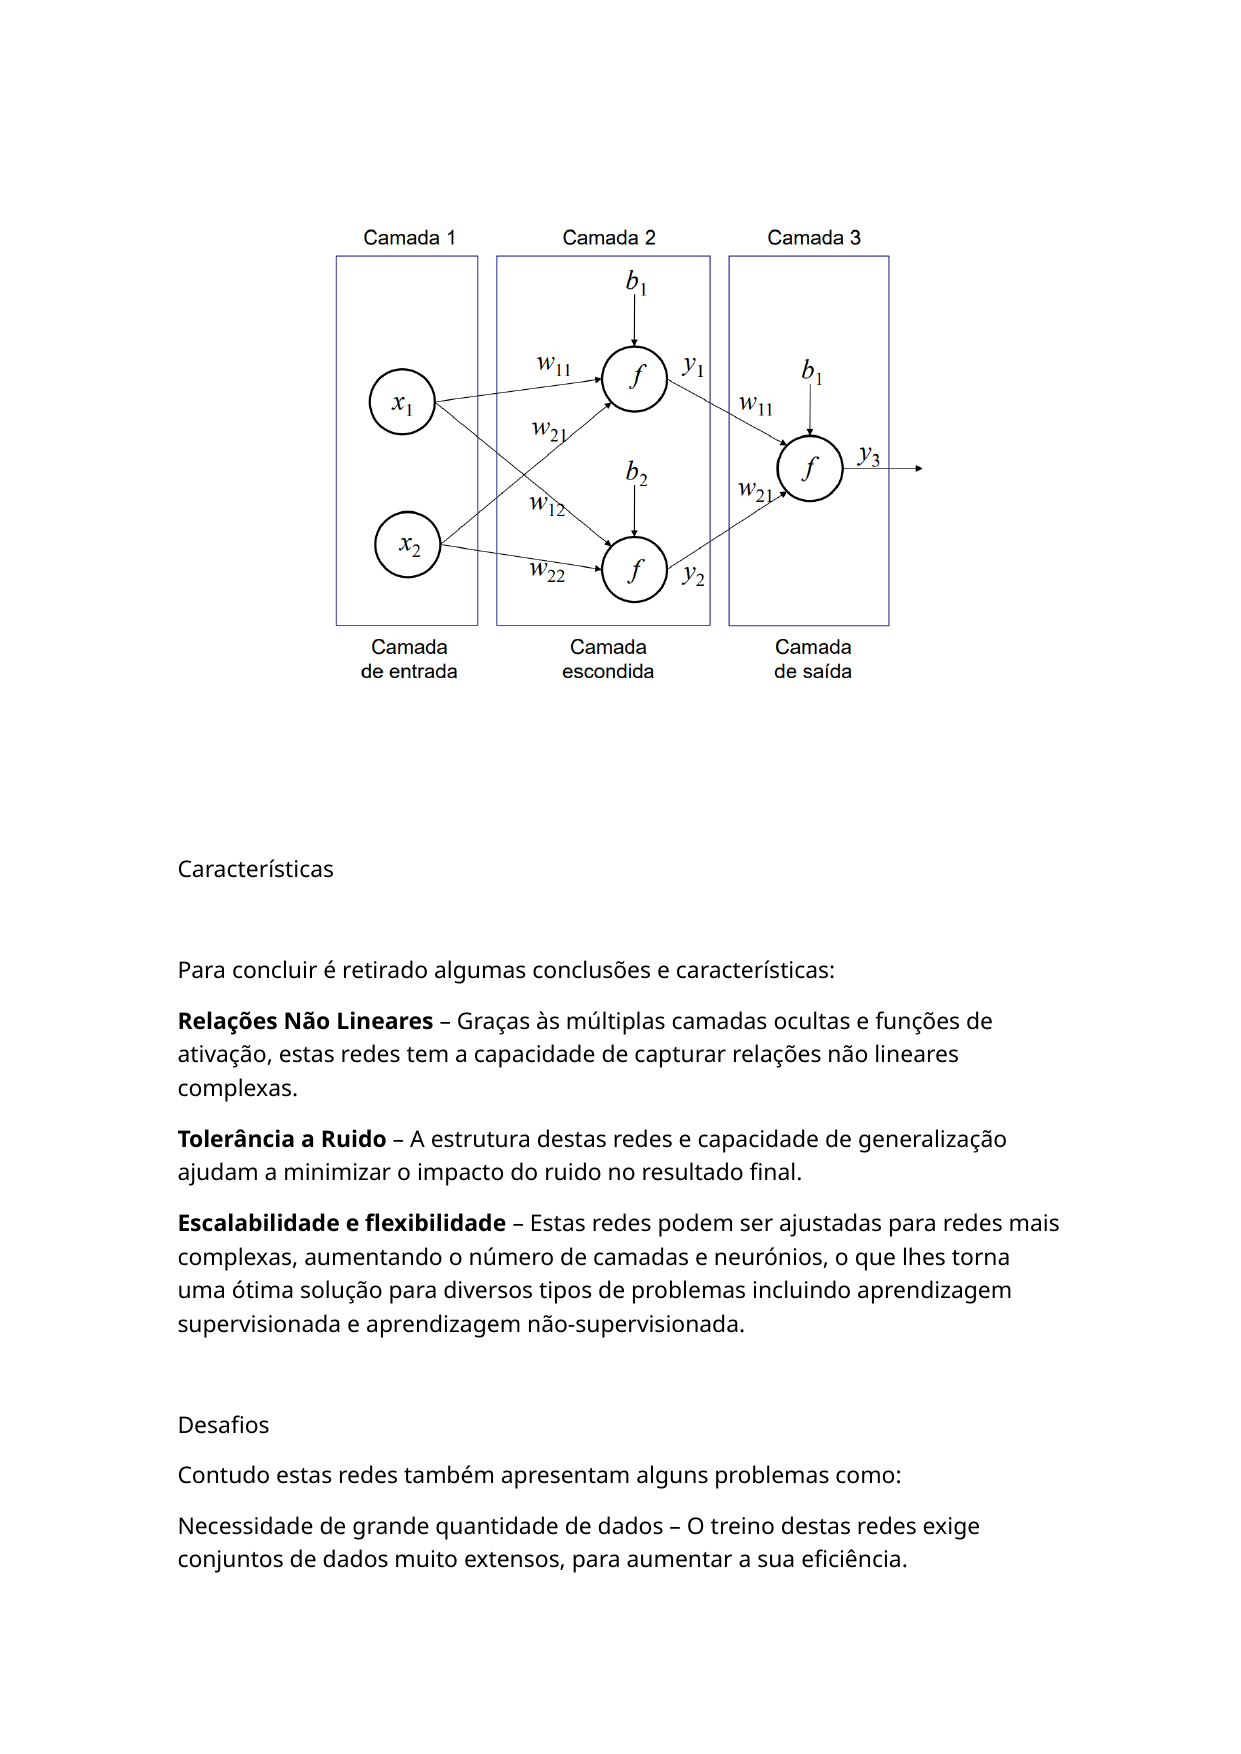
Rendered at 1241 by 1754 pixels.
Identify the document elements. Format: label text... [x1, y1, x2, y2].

text Escalabilidade e flexibilidade – Estas redes podem ser ajustadas para redes mais complexas, aumentando o número de camadas e neurónios, o que lhes torna uma ótima solução para diversos tipos de problemas incluindo aprendizagem supervisionada e aprendizagem não-supervisionada. [177, 1207, 1063, 1339]
text Necessidade de grande quantidade de dados – O treino destas redes exige conjuntos de dados muito extensos, para aumentar a sua eficiência. [177, 1510, 1063, 1575]
text Contudo estas redes também apresentam alguns problemas como: [177, 1459, 1063, 1491]
text Tolerância a Ruido – A estrutura destas redes e capacidade de generalização ajudam a minimizar o impacto do ruido no resultado final. [177, 1123, 1063, 1188]
text Características [177, 853, 1063, 885]
text Relações Não Lineares – Graças às múltiplas camadas ocultas e funções de ativação, estas redes tem a capacidade de capturar relações não lineares complexas. [177, 1005, 1063, 1103]
text Para concluir é retirado algumas conclusões e características: [177, 954, 1063, 986]
picture [284, 213, 953, 713]
text Desafios [177, 1409, 1063, 1440]
